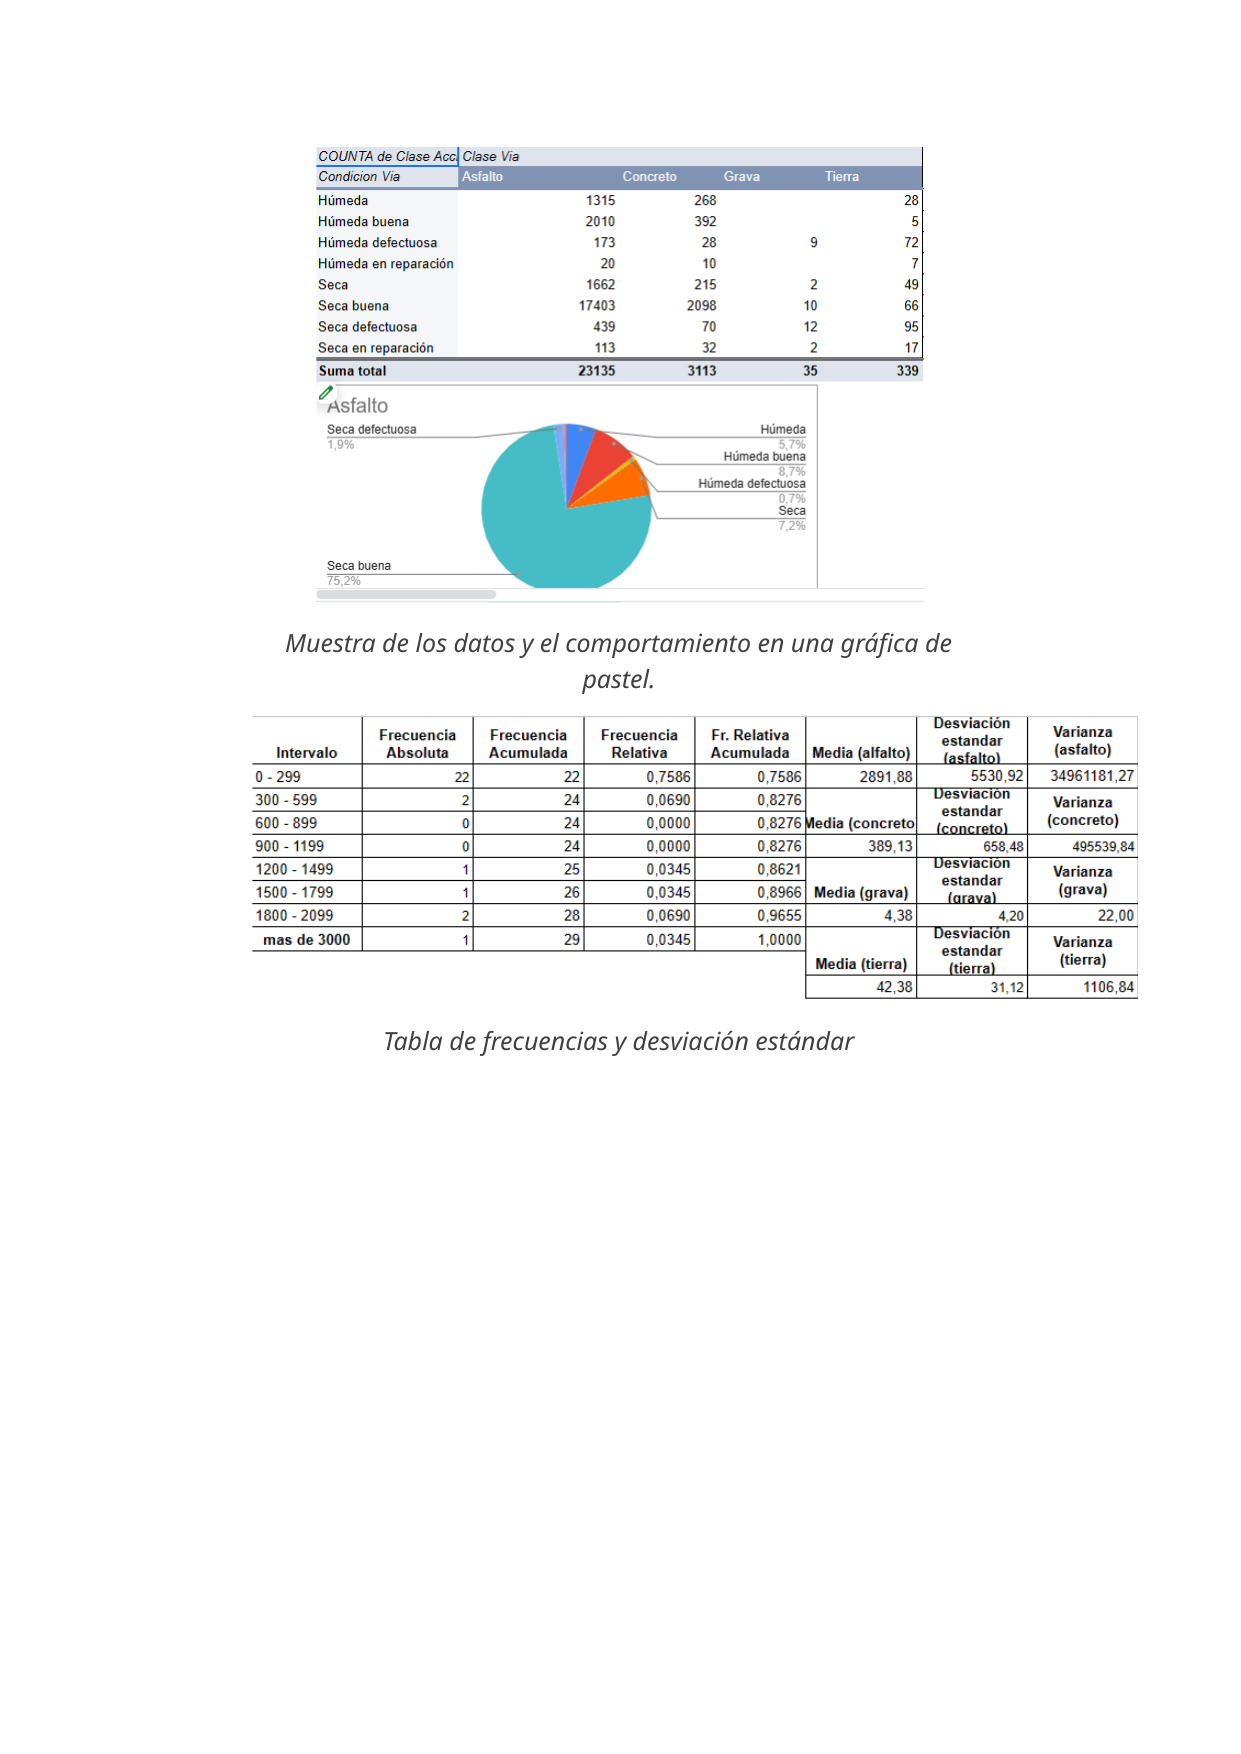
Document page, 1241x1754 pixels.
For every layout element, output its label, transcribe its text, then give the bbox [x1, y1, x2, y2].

text Muestra de los datos y el comportamiento en una gráfica de pastel. [267, 625, 973, 696]
picture [316, 147, 924, 603]
picture [252, 715, 1138, 1001]
text Tabla de frecuencias y desviación estándar [267, 1024, 973, 1058]
